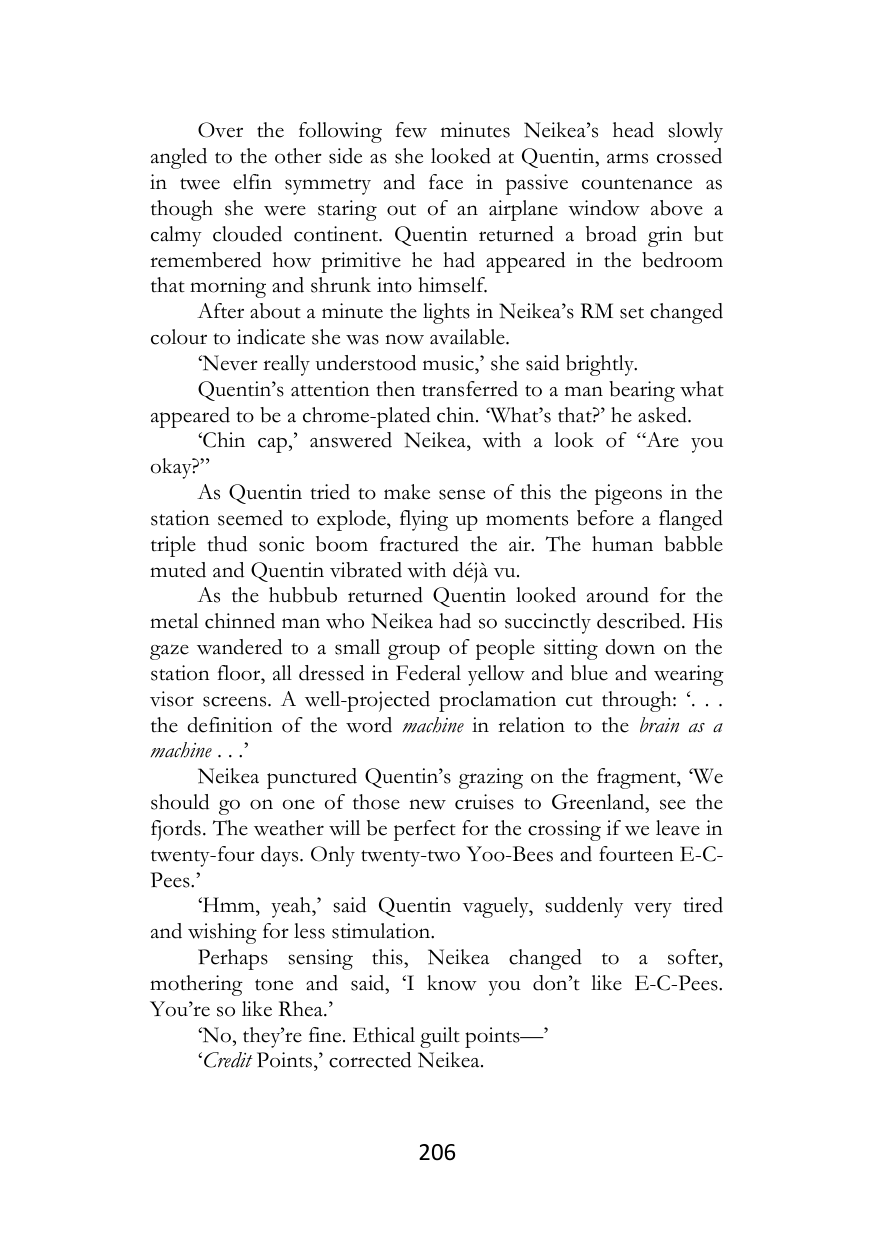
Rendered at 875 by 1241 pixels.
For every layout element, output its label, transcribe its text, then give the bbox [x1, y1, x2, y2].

text Perhaps sensing this, Neikea changed to a softer, mothering tone and said, ‘I know you don’t like E-C-Pees. You’re so like Rhea.’ [150, 945, 724, 1022]
text After about a minute the lights in Neikea’s RM set changed colour to indicate she was now available. [150, 299, 724, 351]
text As the hubbub returned Quentin looked around for the metal chinned man who Neikea had so succinctly described. His gaze wandered to a small group of people sitting down on the station floor, all dressed in Federal yellow and blue and wearing visor screens. A well-projected proclamation cut through: ‘. . . the definition of the word machine in relation to the brain as a machine . . .’ [150, 583, 724, 764]
text ‘Credit Points,’ corrected Neikea. [150, 1048, 724, 1074]
text ‘Hmm, yeah,’ said Quentin vaguely, suddenly very tired and wishing for less stimulation. [150, 893, 724, 945]
text ‘Chin cap,’ answered Neikea, with a look of “Are you okay?” [150, 428, 724, 480]
text As Quentin tried to make sense of this the pigeons in the station seemed to explode, flying up moments before a flanged triple thud sonic boom fractured the air. The human babble muted and Quentin vibrated with déjà vu. [150, 480, 724, 583]
text Quentin’s attention then transferred to a man bearing what appeared to be a chrome-plated chin. ‘What’s that?’ he asked. [150, 376, 724, 428]
text Over the following few minutes Neikea’s head slowly angled to the other side as she looked at Quentin, arms crossed in twee elfin symmetry and face in passive countenance as though she were staring out of an airplane window above a calmy clouded continent. Quentin returned a broad grin but remembered how primitive he had appeared in the bedroom that morning and shrunk into himself. [150, 118, 724, 299]
text ‘Never really understood music,’ she said brightly. [150, 351, 724, 376]
text Neikea punctured Quentin’s grazing on the fragment, ‘We should go on one of those new cruises to Greenland, see the fjords. The weather will be perfect for the crossing if we leave in twenty-four days. Only twenty-two Yoo-Bees and fourteen E-C-Pees.’ [150, 764, 724, 893]
text ‘No, they’re fine. Ethical guilt points—’ [150, 1022, 724, 1048]
